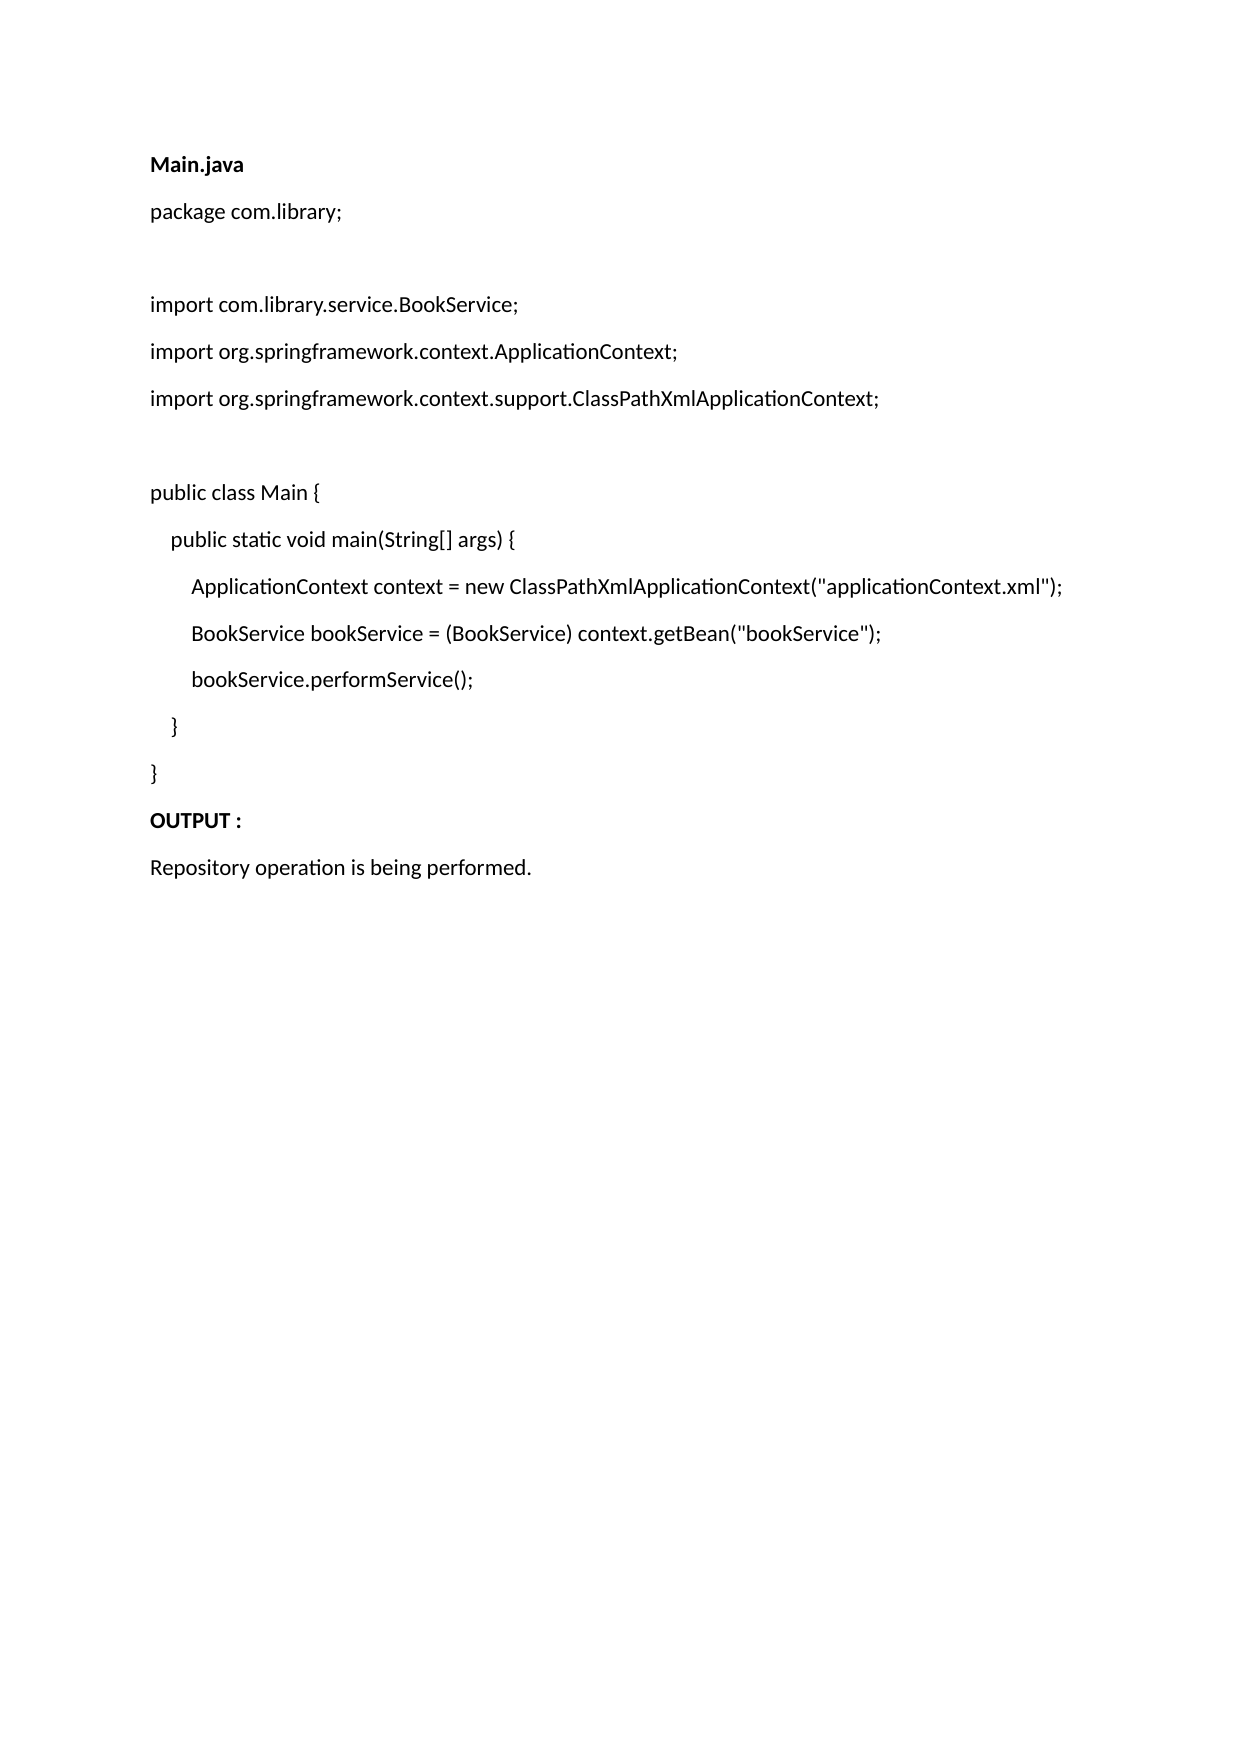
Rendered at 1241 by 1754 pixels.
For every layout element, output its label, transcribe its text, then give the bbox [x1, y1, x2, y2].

text import com.library.service.BookService; [150, 291, 1090, 319]
text import org.springframework.context.support.ClassPathXmlApplicationContext; [150, 384, 1090, 412]
text public class Main { [150, 478, 1090, 506]
text package com.library; [150, 197, 1090, 225]
text } [150, 759, 1090, 787]
text OUTPUT : [150, 806, 1090, 834]
text Main.java [150, 150, 1090, 178]
text BookService bookService = (BookService) context.getBean("bookService"); [150, 619, 1090, 647]
text public static void main(String[] args) { [150, 525, 1090, 553]
text Repository operation is being performed. [150, 853, 1090, 881]
text ApplicationContext context = new ClassPathXmlApplicationContext("applicationContext.xml"); [150, 572, 1090, 600]
text } [150, 712, 1090, 741]
text bookService.performService(); [150, 666, 1090, 694]
text import org.springframework.context.ApplicationContext; [150, 337, 1090, 366]
